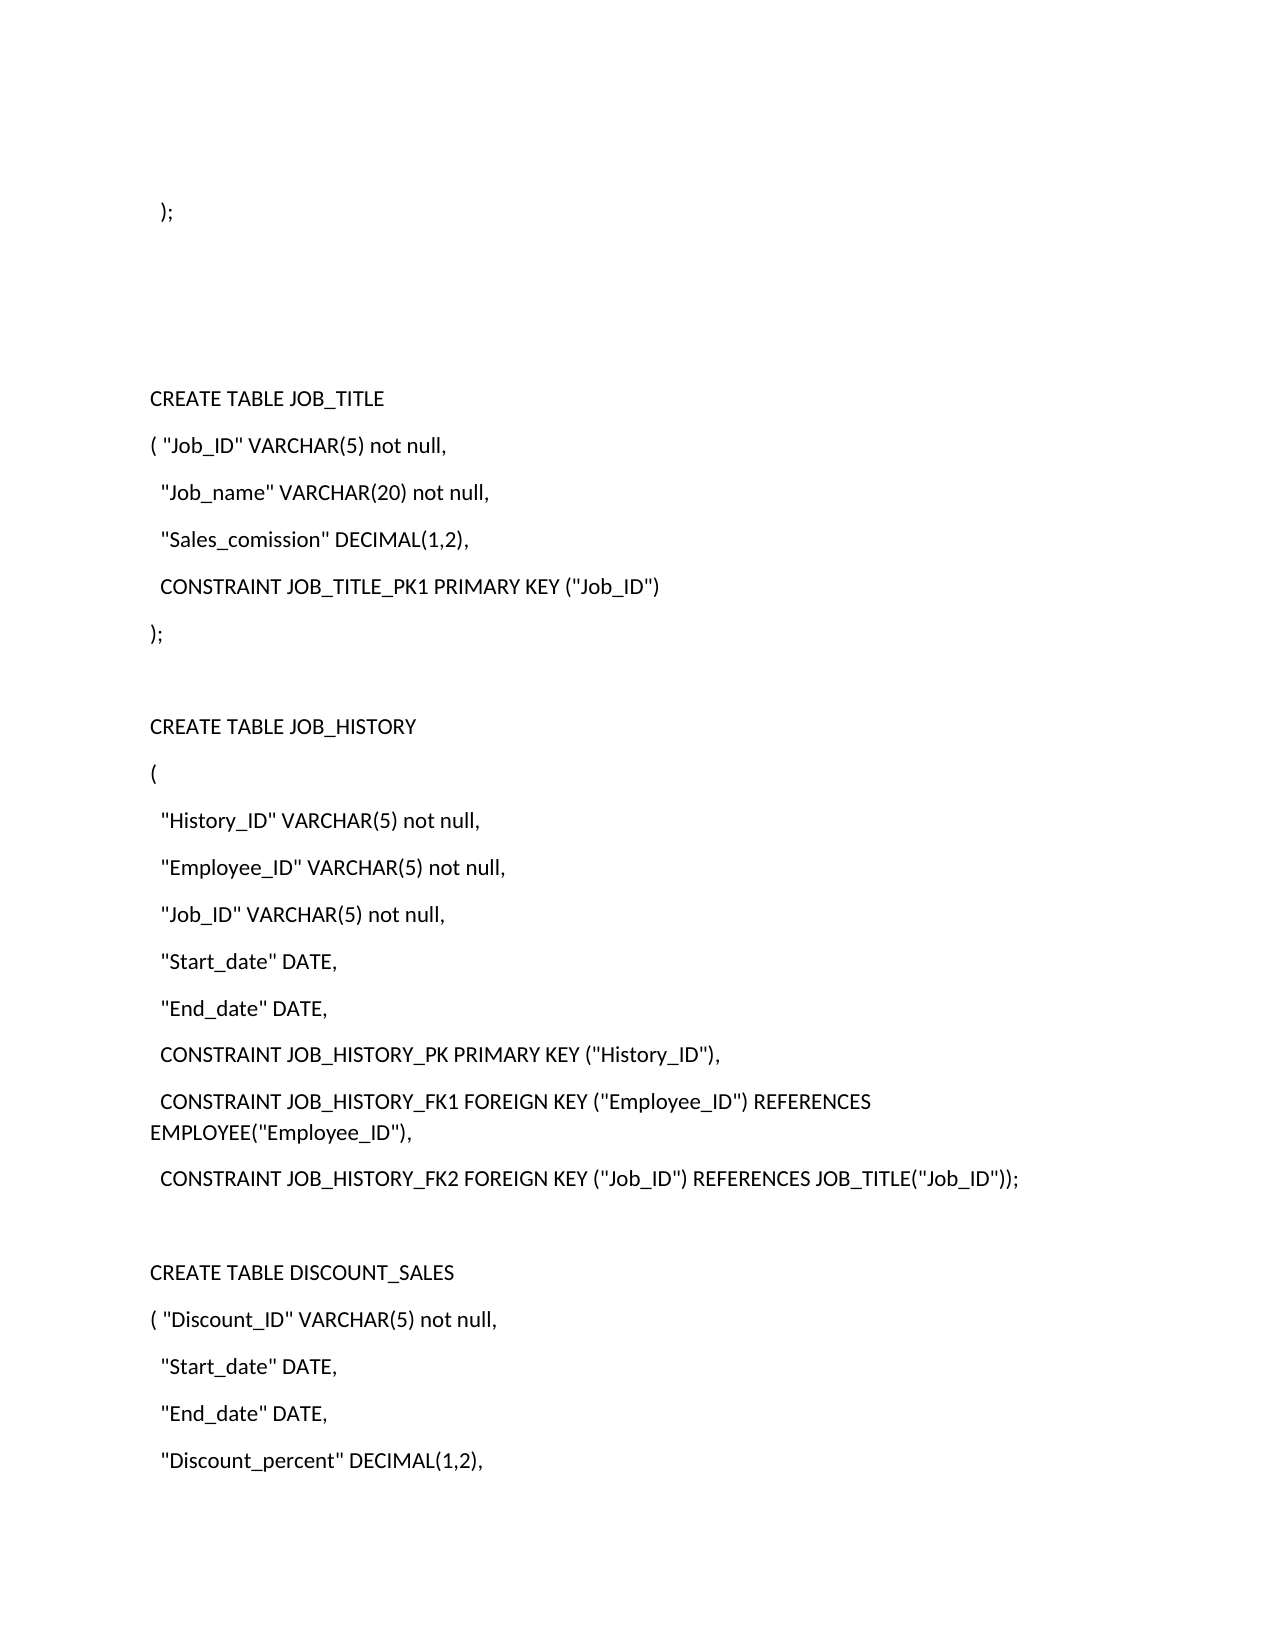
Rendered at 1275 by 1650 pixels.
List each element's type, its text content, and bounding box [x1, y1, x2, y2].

text CREATE TABLE JOB_HISTORY [150, 712, 1125, 741]
text "Job_name" VARCHAR(20) not null, [150, 478, 1125, 506]
text "End_date" DATE, [150, 994, 1125, 1022]
text "Sales_comission" DECIMAL(1,2), [150, 525, 1125, 553]
text "Start_date" DATE, [150, 1352, 1125, 1380]
text "Employee_ID" VARCHAR(5) not null, [150, 853, 1125, 881]
text "Start_date" DATE, [150, 947, 1125, 975]
text CREATE TABLE DISCOUNT_SALES [150, 1258, 1125, 1286]
text ( [150, 759, 1125, 787]
text ); [150, 197, 1125, 225]
text CONSTRAINT JOB_HISTORY_PK PRIMARY KEY ("History_ID"), [150, 1041, 1125, 1069]
text ); [150, 619, 1125, 647]
text "Job_ID" VARCHAR(5) not null, [150, 900, 1125, 928]
text CONSTRAINT JOB_TITLE_PK1 PRIMARY KEY ("Job_ID") [150, 572, 1125, 600]
text "History_ID" VARCHAR(5) not null, [150, 806, 1125, 834]
text "Discount_percent" DECIMAL(1,2), [150, 1446, 1125, 1474]
text CONSTRAINT JOB_HISTORY_FK1 FOREIGN KEY ("Employee_ID") REFERENCES EMPLOYEE("Employee_ID"), [150, 1087, 1125, 1146]
text CREATE TABLE JOB_TITLE [150, 384, 1125, 412]
text CONSTRAINT JOB_HISTORY_FK2 FOREIGN KEY ("Job_ID") REFERENCES JOB_TITLE("Job_ID")); [150, 1164, 1125, 1193]
text ( "Discount_ID" VARCHAR(5) not null, [150, 1305, 1125, 1333]
text "End_date" DATE, [150, 1399, 1125, 1427]
text ( "Job_ID" VARCHAR(5) not null, [150, 431, 1125, 459]
